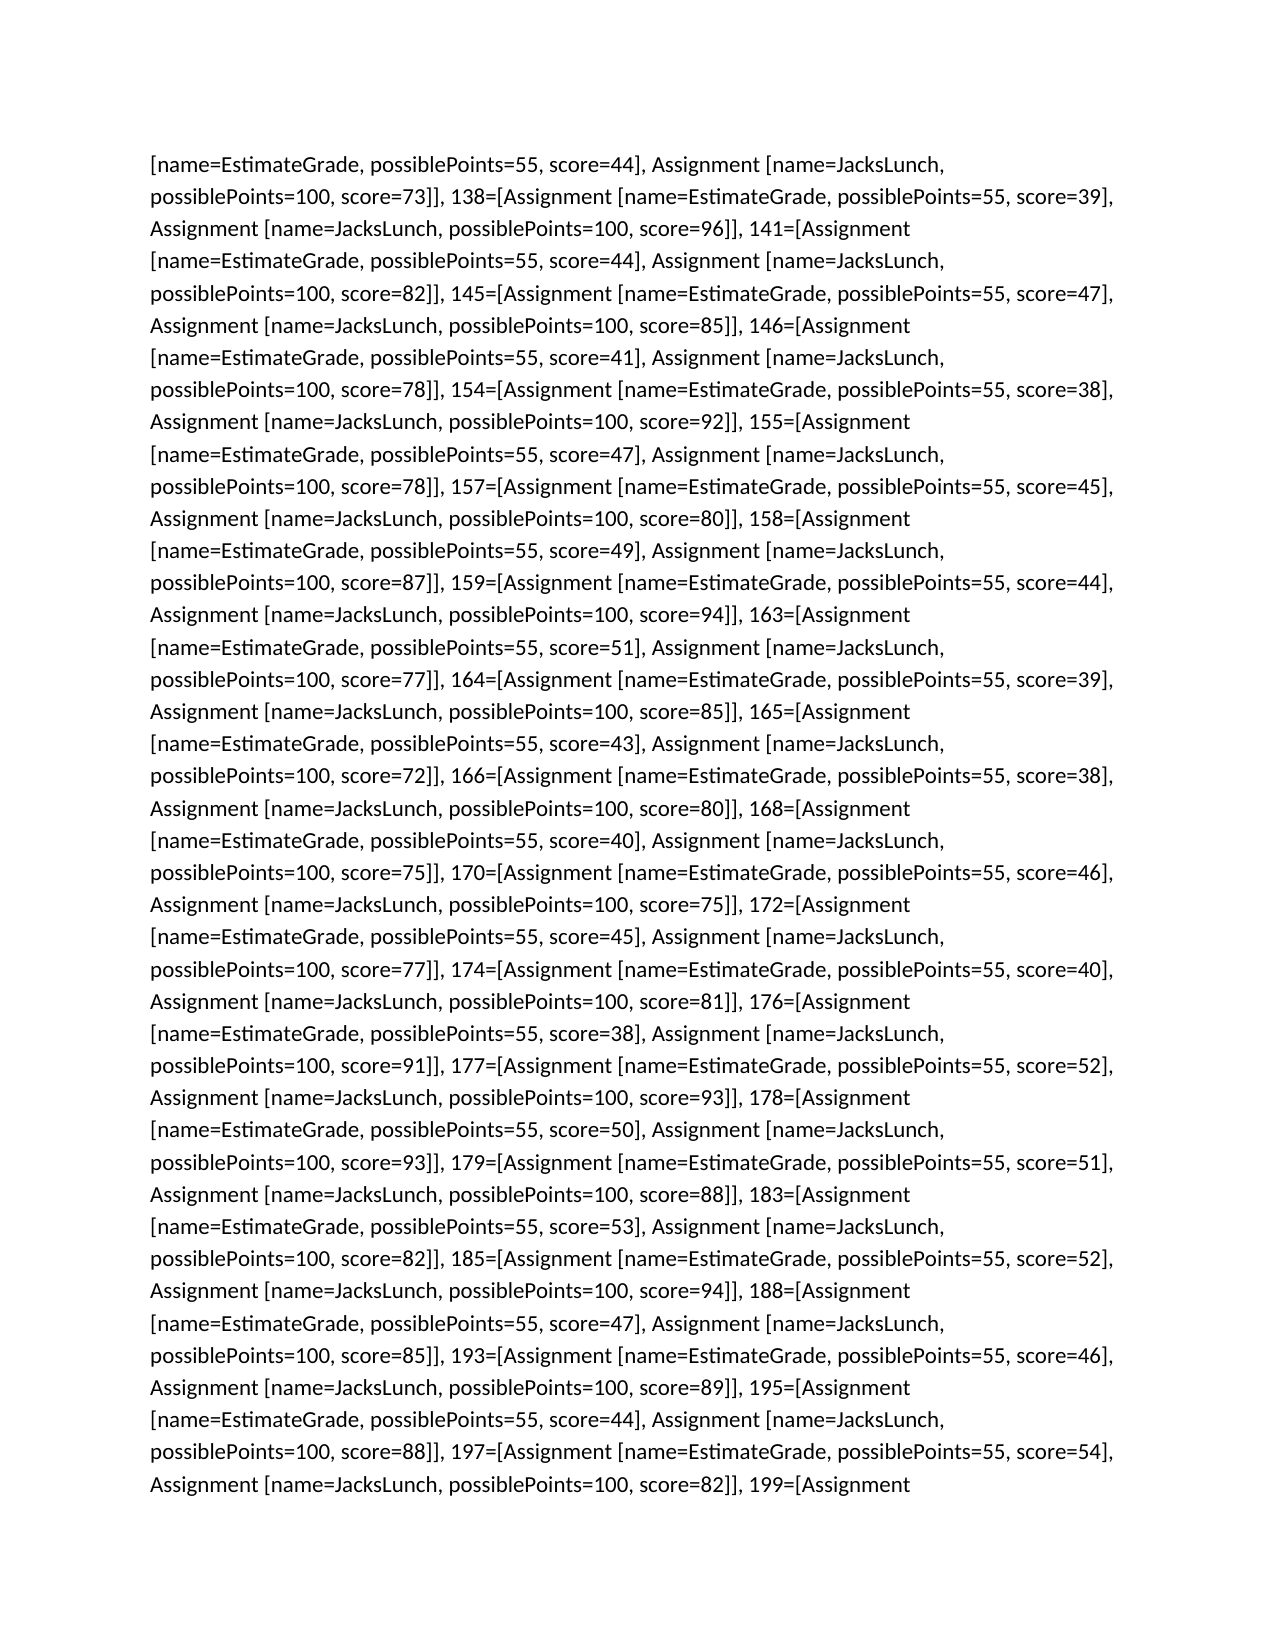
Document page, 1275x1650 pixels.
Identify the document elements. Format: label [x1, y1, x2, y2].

text [150, 150, 1125, 1498]
